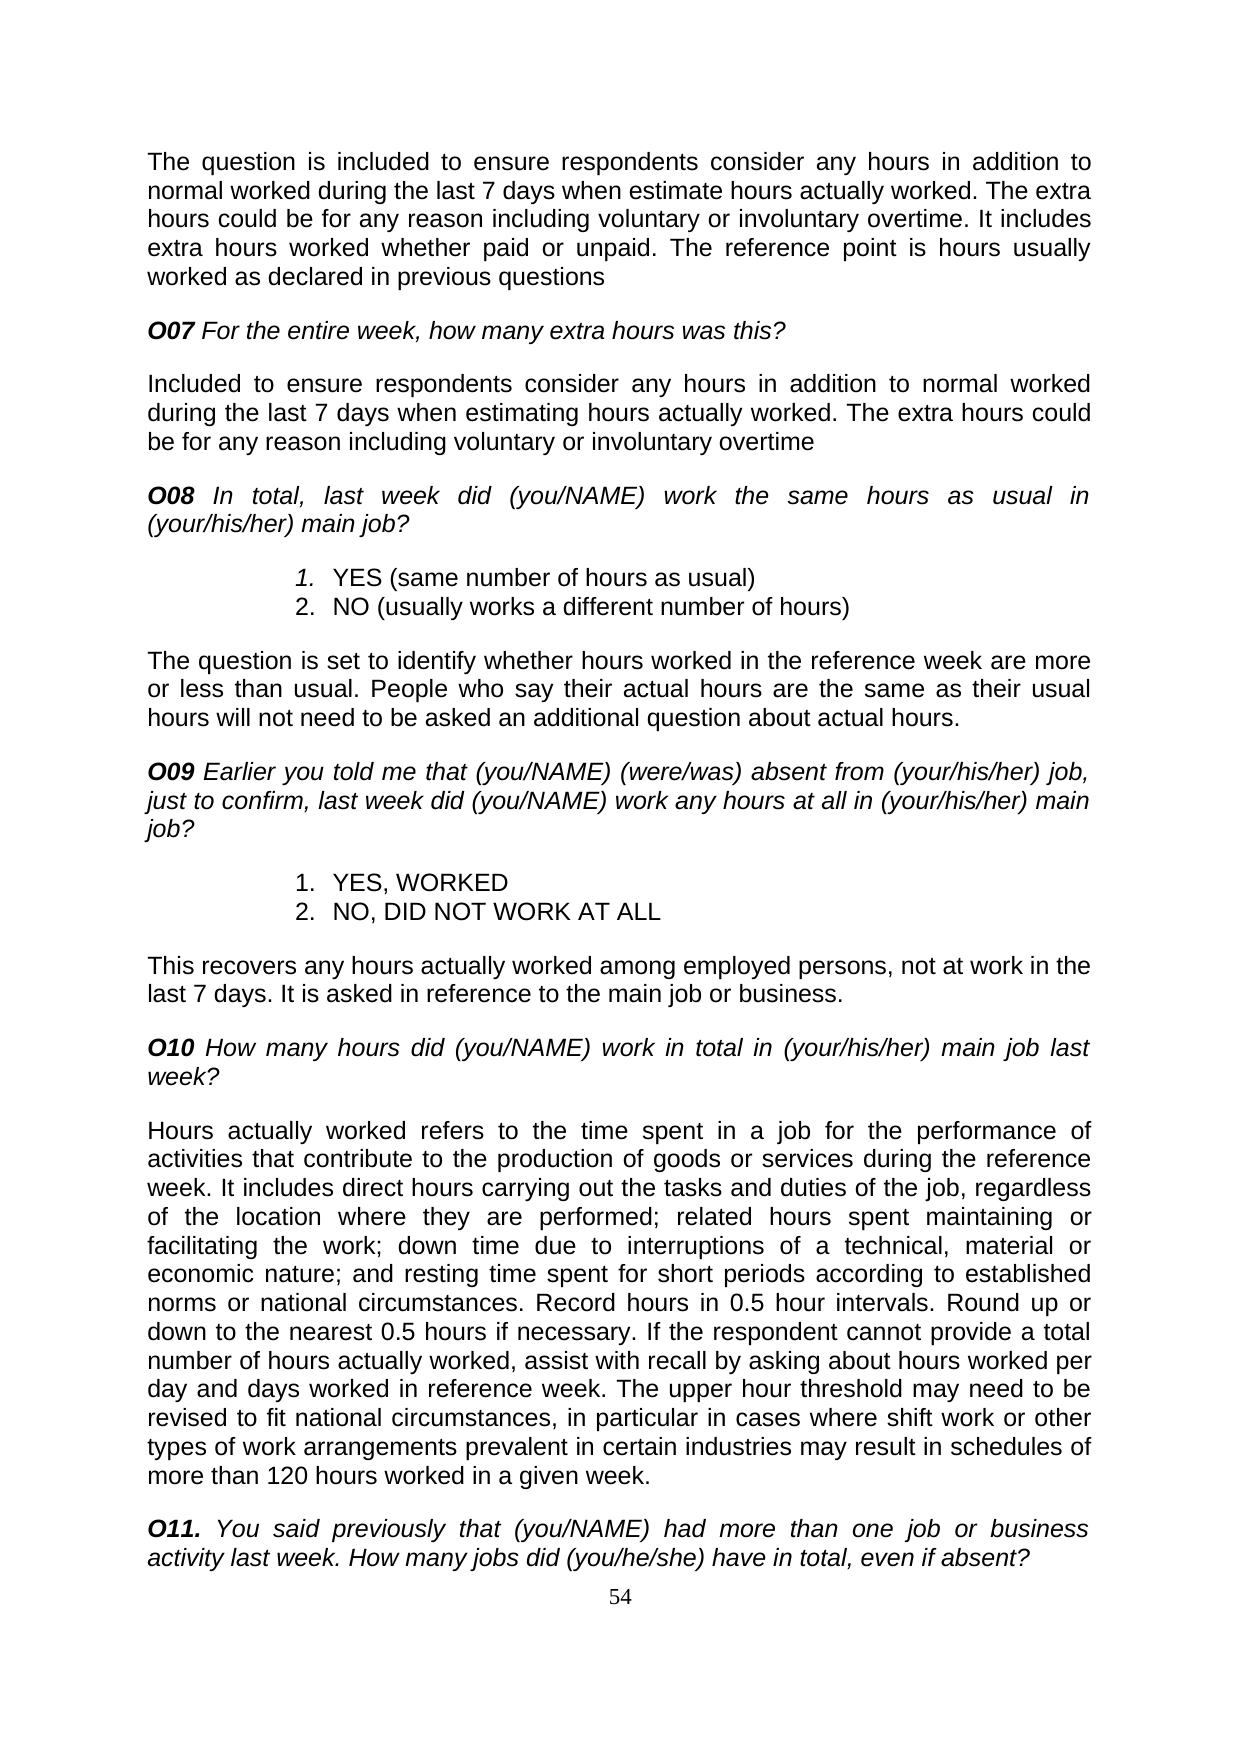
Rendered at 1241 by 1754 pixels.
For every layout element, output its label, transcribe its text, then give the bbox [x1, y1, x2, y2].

text Hours actually worked refers to the time spent in a job for the performance of activities that contribute to the production of goods or services during the reference week. It includes direct hours carrying out the tasks and duties of the job, regardless of the location where they are performed; related hours spent maintaining or facilitating the work; down time due to interruptions of a technical, material or economic nature; and resting time spent for short periods according to established norms or national circumstances. Record hours in 0.5 hour intervals. Round up or down to the nearest 0.5 hours if necessary. If the respondent cannot provide a total number of hours actually worked, assist with recall by asking about hours worked per day and days worked in reference week. The upper hour threshold may need to be revised to fit national circumstances, in particular in cases where shift work or other types of work arrangements prevalent in certain industries may result in schedules of more than 120 hours worked in a given week. [147, 1116, 1093, 1489]
text Included to ensure respondents consider any hours in addition to normal worked during the last 7 days when estimating hours actually worked. The extra hours could be for any reason including voluntary or involuntary overtime [147, 369, 1093, 456]
text The question is included to ensure respondents consider any hours in addition to normal worked during the last 7 days when estimate hours actually worked. The extra hours could be for any reason including voluntary or involuntary overtime. It includes extra hours worked whether paid or unpaid. The reference point is hours usually worked as declared in previous questions [147, 147, 1093, 291]
list YES (same number of hours as usual) [295, 563, 1093, 592]
list YES, WORKED [295, 868, 1093, 897]
text O08 In total, last week did (you/NAME) work the same hours as usual in (your/his/her) main job? [147, 481, 1093, 538]
text O09 Earlier you told me that (you/NAME) (were/was) absent from (your/his/her) job, just to confirm, last week did (you/NAME) work any hours at all in (your/his/her) main job? [147, 757, 1093, 843]
text O10 How many hours did (you/NAME) work in total in (your/his/her) main job last week? [147, 1033, 1093, 1091]
text O07 For the entire week, how many extra hours was this? [147, 316, 1093, 344]
text The question is set to identify whether hours worked in the reference week are more or less than usual. People who say their actual hours are the same as their usual hours will not need to be asked an additional question about actual hours. [147, 646, 1093, 732]
text This recovers any hours actually worked among employed persons, not at work in the last 7 days. It is asked in reference to the main job or business. [147, 951, 1093, 1008]
text O11. You said previously that (you/NAME) had more than one job or business activity last week. How many jobs did (you/he/she) have in total, even if absent? [147, 1514, 1093, 1572]
list NO, DID NOT WORK AT ALL [295, 897, 1093, 926]
list NO (usually works a different number of hours) [295, 592, 1093, 621]
